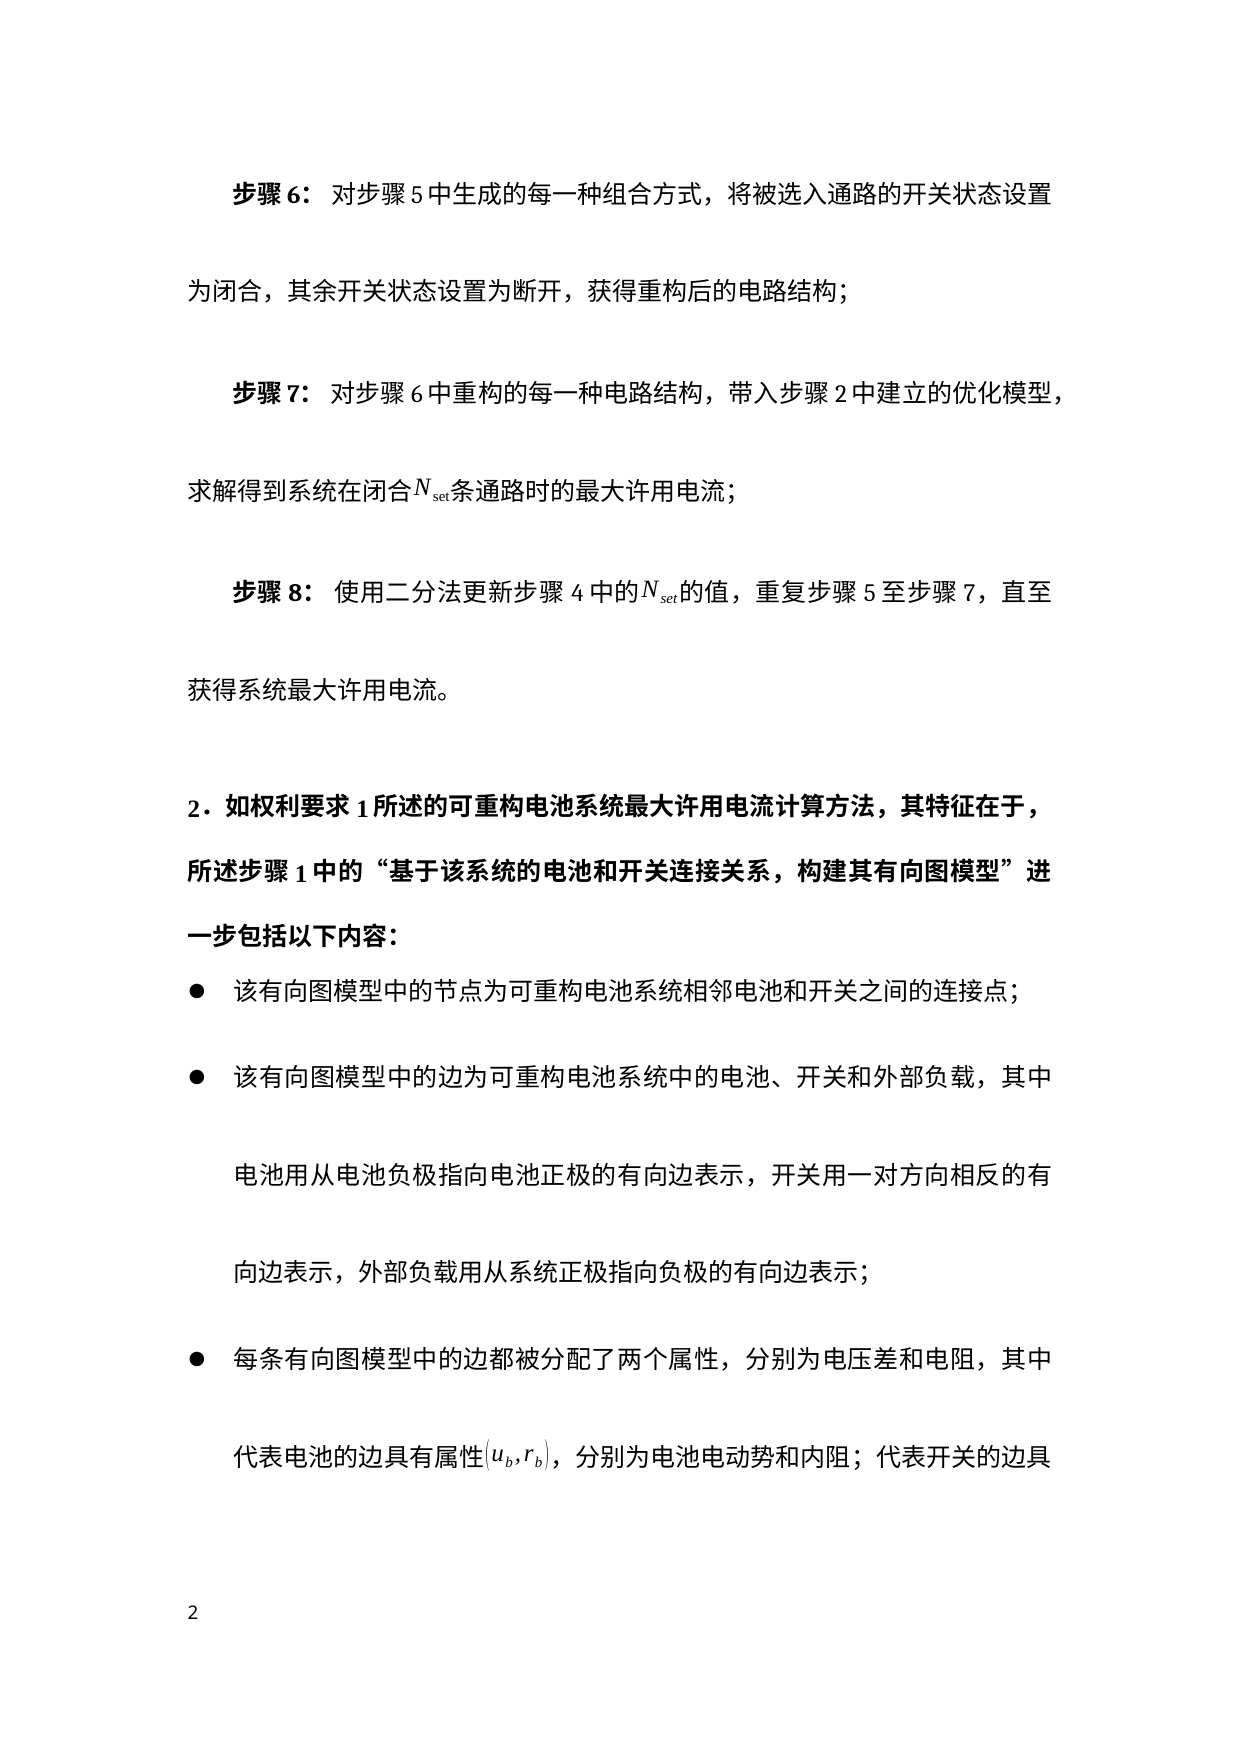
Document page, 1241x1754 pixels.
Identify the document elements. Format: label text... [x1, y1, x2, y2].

text 2．如权利要求1所述的可重构电池系统最大许用电流计算方法，其特征在于，所述步骤1中的“基于该系统的电池和开关连接关系，构建其有向图模型”进一步包括以下内容： [187, 758, 1053, 953]
text 步骤7： 对步骤6中重构的每一种电路结构，带入步骤2中建立的优化模型，求解得到系统在闭合条通路时的最大许用电流； [187, 359, 1053, 522]
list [187, 1325, 1053, 1488]
list 该有向图模型中的节点为可重构电池系统相邻电池和开关之间的连接点； [187, 957, 1053, 1022]
text 步骤8： 使用二分法更新步骤4中的的值，重复步骤5至步骤7，直至获得系统最大许用电流。 [187, 558, 1053, 721]
list 该有向图模型中的边为可重构电池系统中的电池、开关和外部负载，其中电池用从电池负极指向电池正极的有向边表示，开关用一对方向相反的有向边表示，外部负载用从系统正极指向负极的有向边表示； [187, 1043, 1053, 1303]
text 步骤6： 对步骤5中生成的每一种组合方式，将被选入通路的开关状态设置为闭合，其余开关状态设置为断开，获得重构后的电路结构； [187, 160, 1053, 322]
